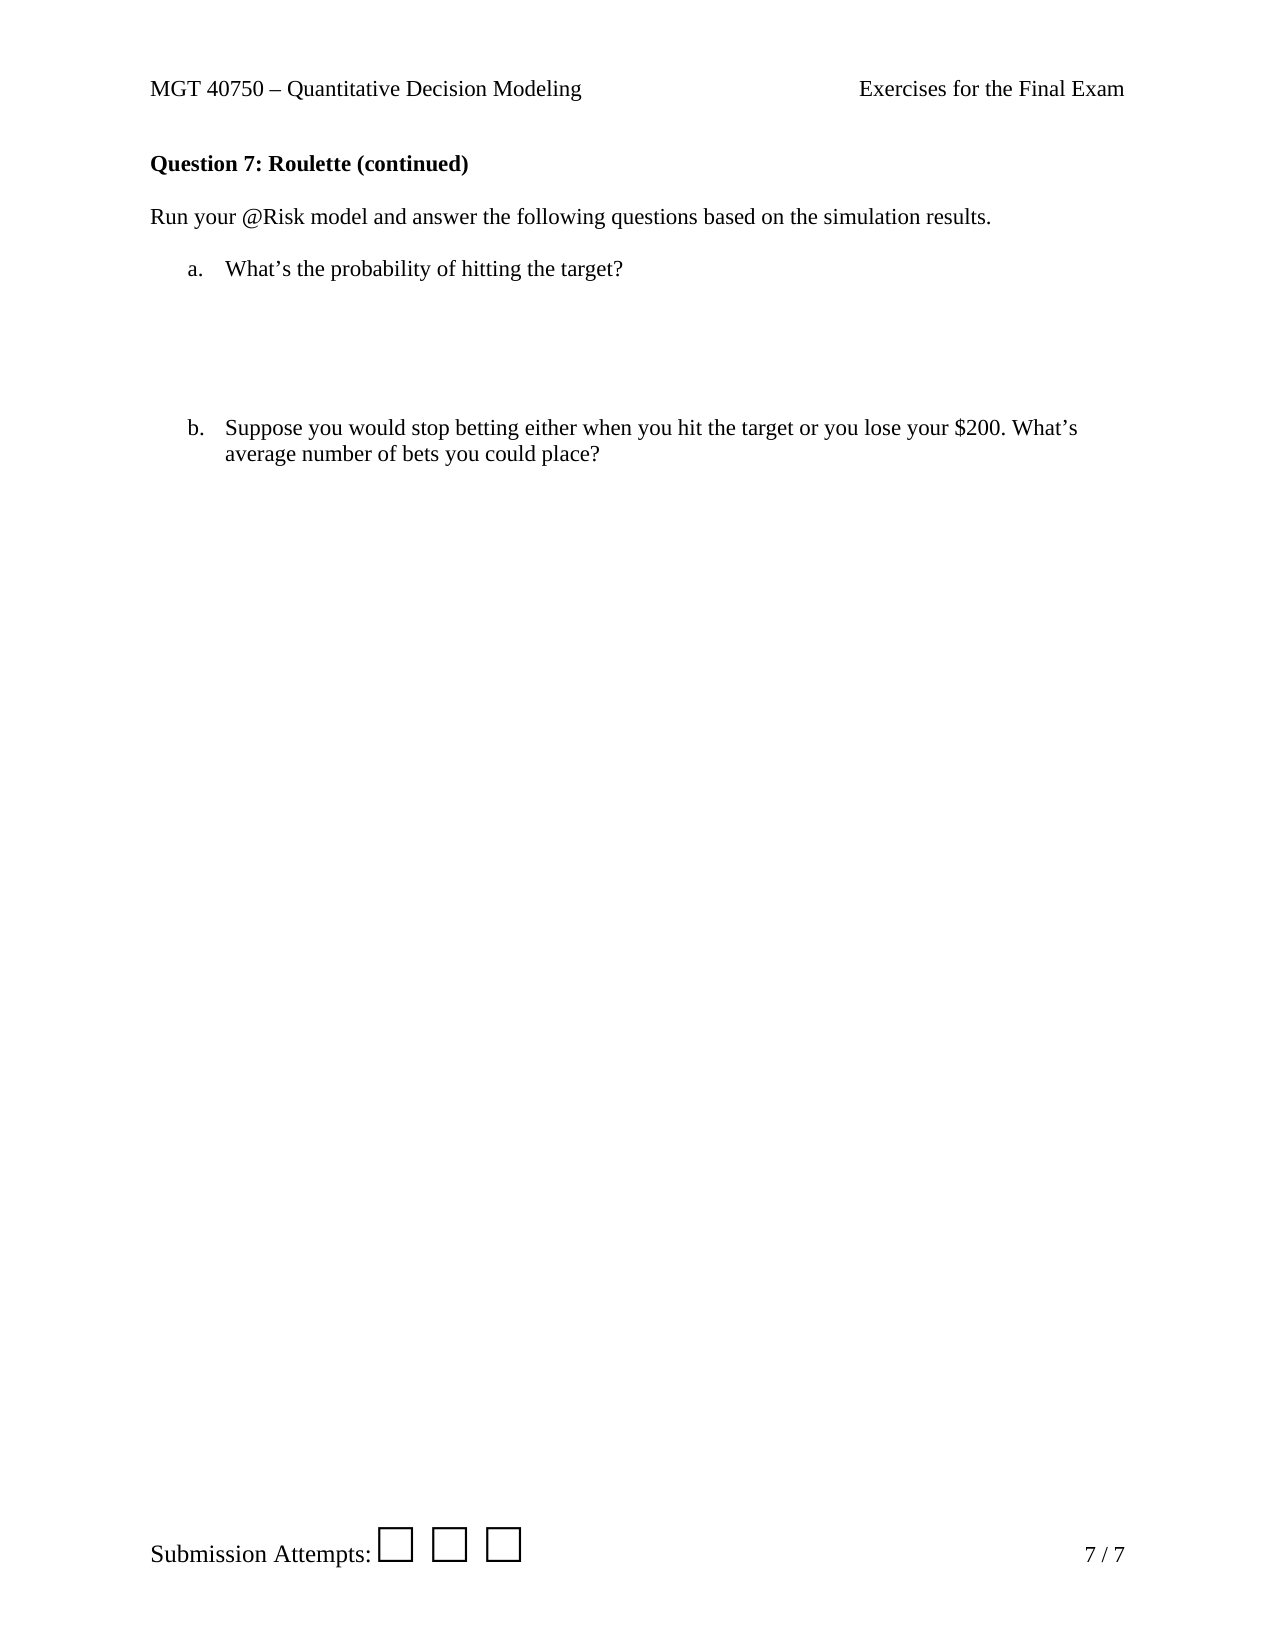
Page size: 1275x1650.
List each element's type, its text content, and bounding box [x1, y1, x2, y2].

text Question 7: Roulette (continued) [150, 150, 1125, 176]
list What’s the probability of hitting the target? [187, 255, 1125, 282]
text Run your @Risk model and answer the following questions based on the simulation results. [150, 203, 1125, 229]
list Suppose you would stop betting either when you hit the target or you lose your $200. What’s average number of bets you could place? [187, 413, 1125, 466]
